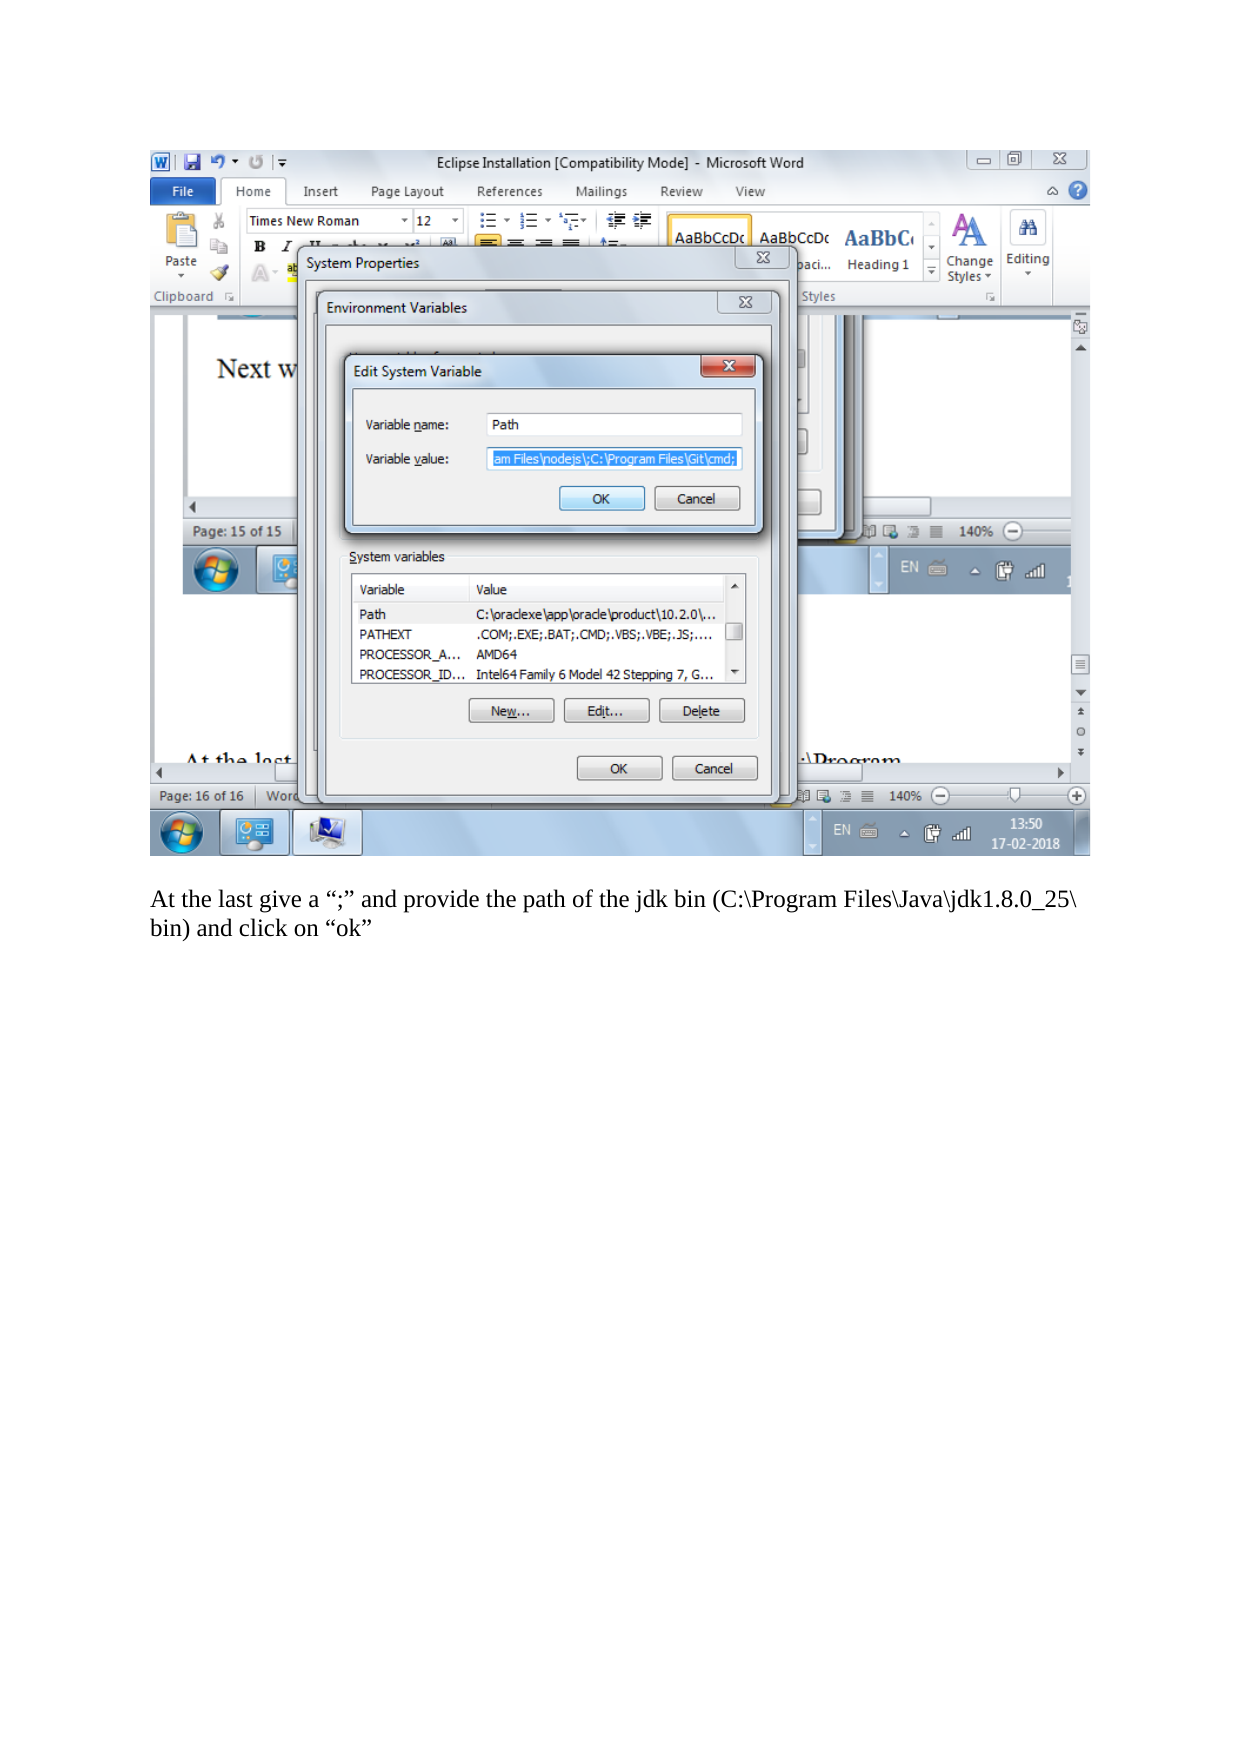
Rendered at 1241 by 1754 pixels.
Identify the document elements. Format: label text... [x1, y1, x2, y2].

text At the last give a “;” and provide the path of the jdk bin (C:\Program Files\Java\jdk1.8.0_25\bin) and click on “ok” [150, 884, 1090, 942]
picture [150, 150, 1091, 856]
